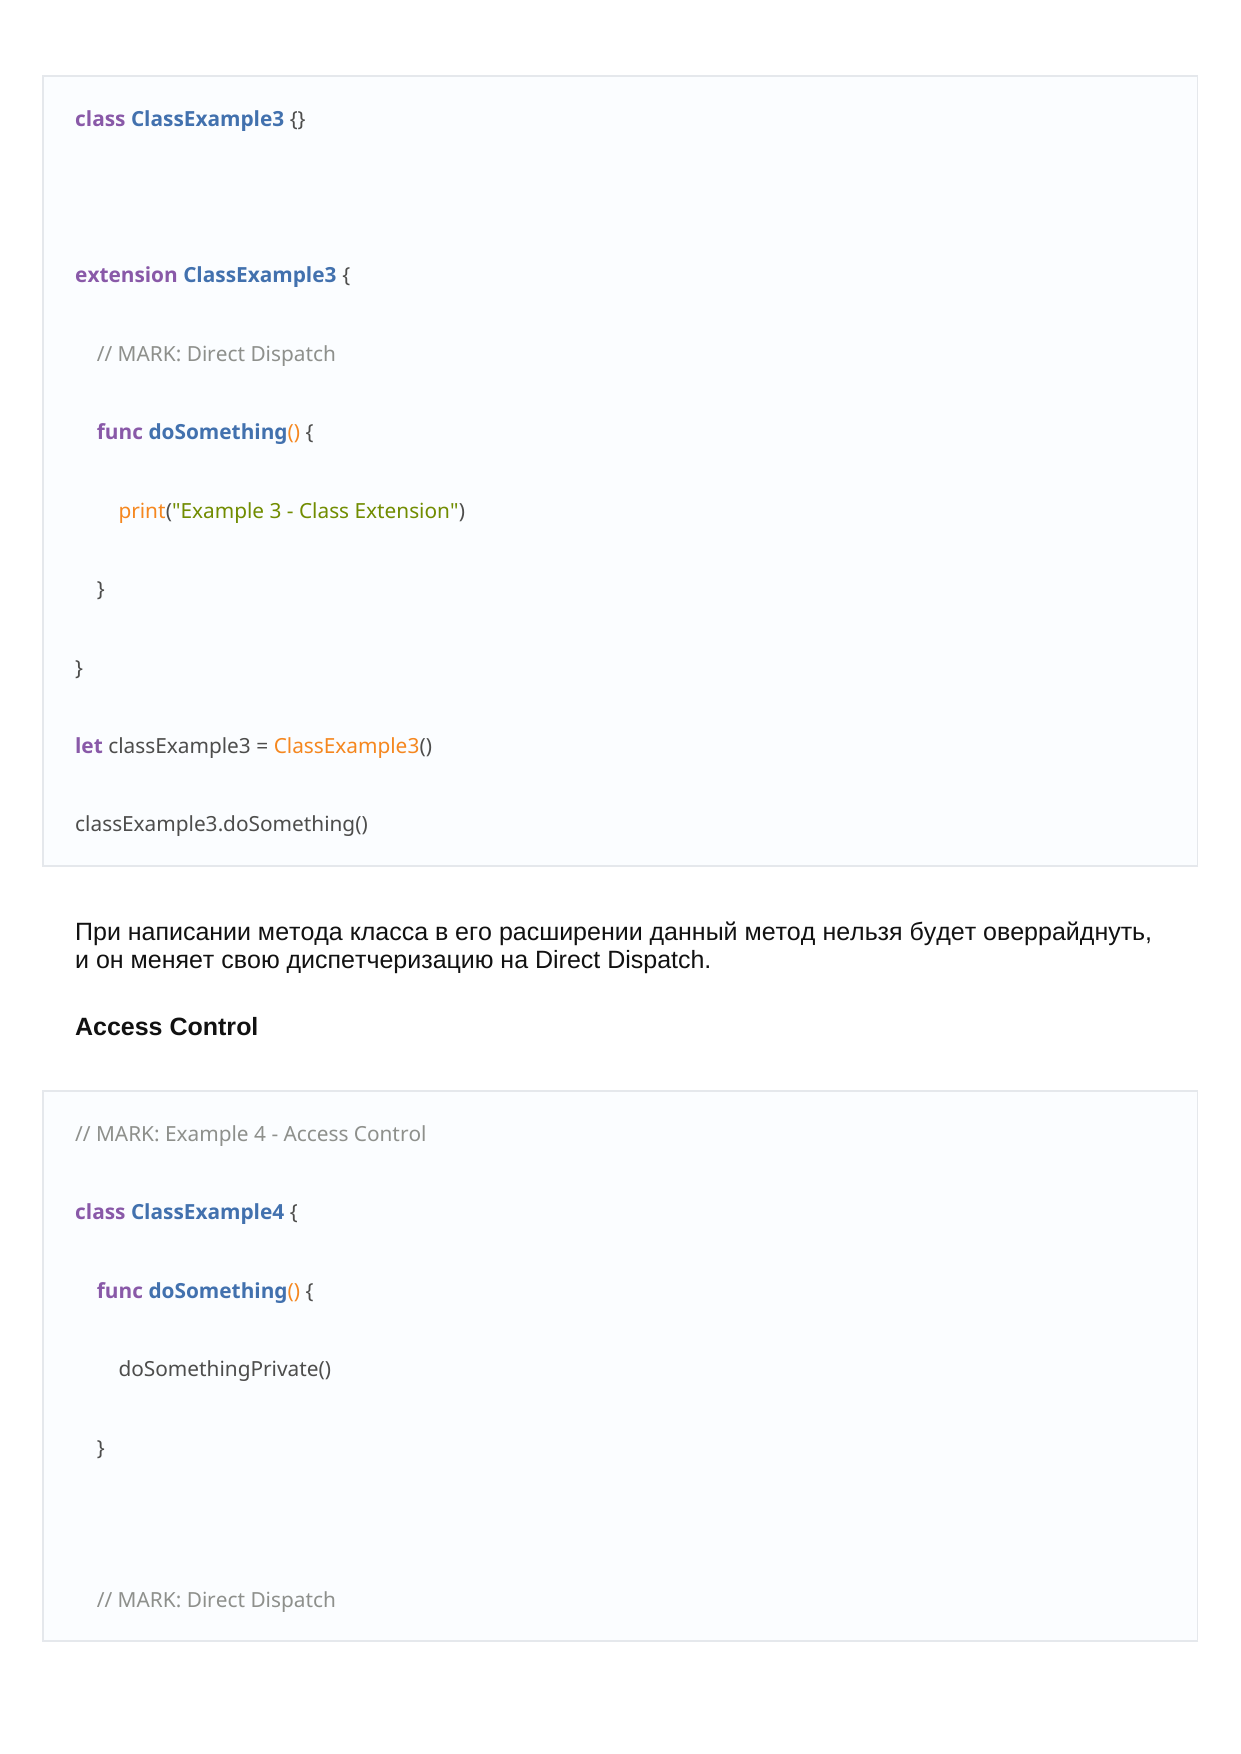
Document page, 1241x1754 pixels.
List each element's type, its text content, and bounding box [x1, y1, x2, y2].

text classExample3.doSomething() [44, 781, 1197, 865]
text // MARK: Example 4 - Access Control [44, 1092, 1197, 1147]
text func doSomething() { [44, 389, 1197, 446]
text // MARK: Direct Dispatch [44, 1556, 1197, 1640]
text Access Control [75, 1012, 1165, 1040]
text print("Example 3 - Class Extension") [44, 467, 1197, 524]
text func doSomething() { [44, 1247, 1197, 1304]
text class ClassExample3 {} [44, 77, 1197, 132]
text doSomethingPrivate() [44, 1326, 1197, 1383]
text } [44, 624, 1197, 681]
text При написании метода класса в его расширении данный метод нельзя будет оверрайднуть, и он меняет свою диспетчеризацию на Direct Dispatch. [75, 917, 1165, 974]
text } [44, 546, 1197, 603]
text class ClassExample4 { [44, 1169, 1197, 1226]
text let classExample3 = ClassExample3() [44, 702, 1197, 759]
text } [44, 1404, 1197, 1461]
text extension ClassExample3 { [44, 232, 1197, 289]
text // MARK: Direct Dispatch [44, 310, 1197, 367]
